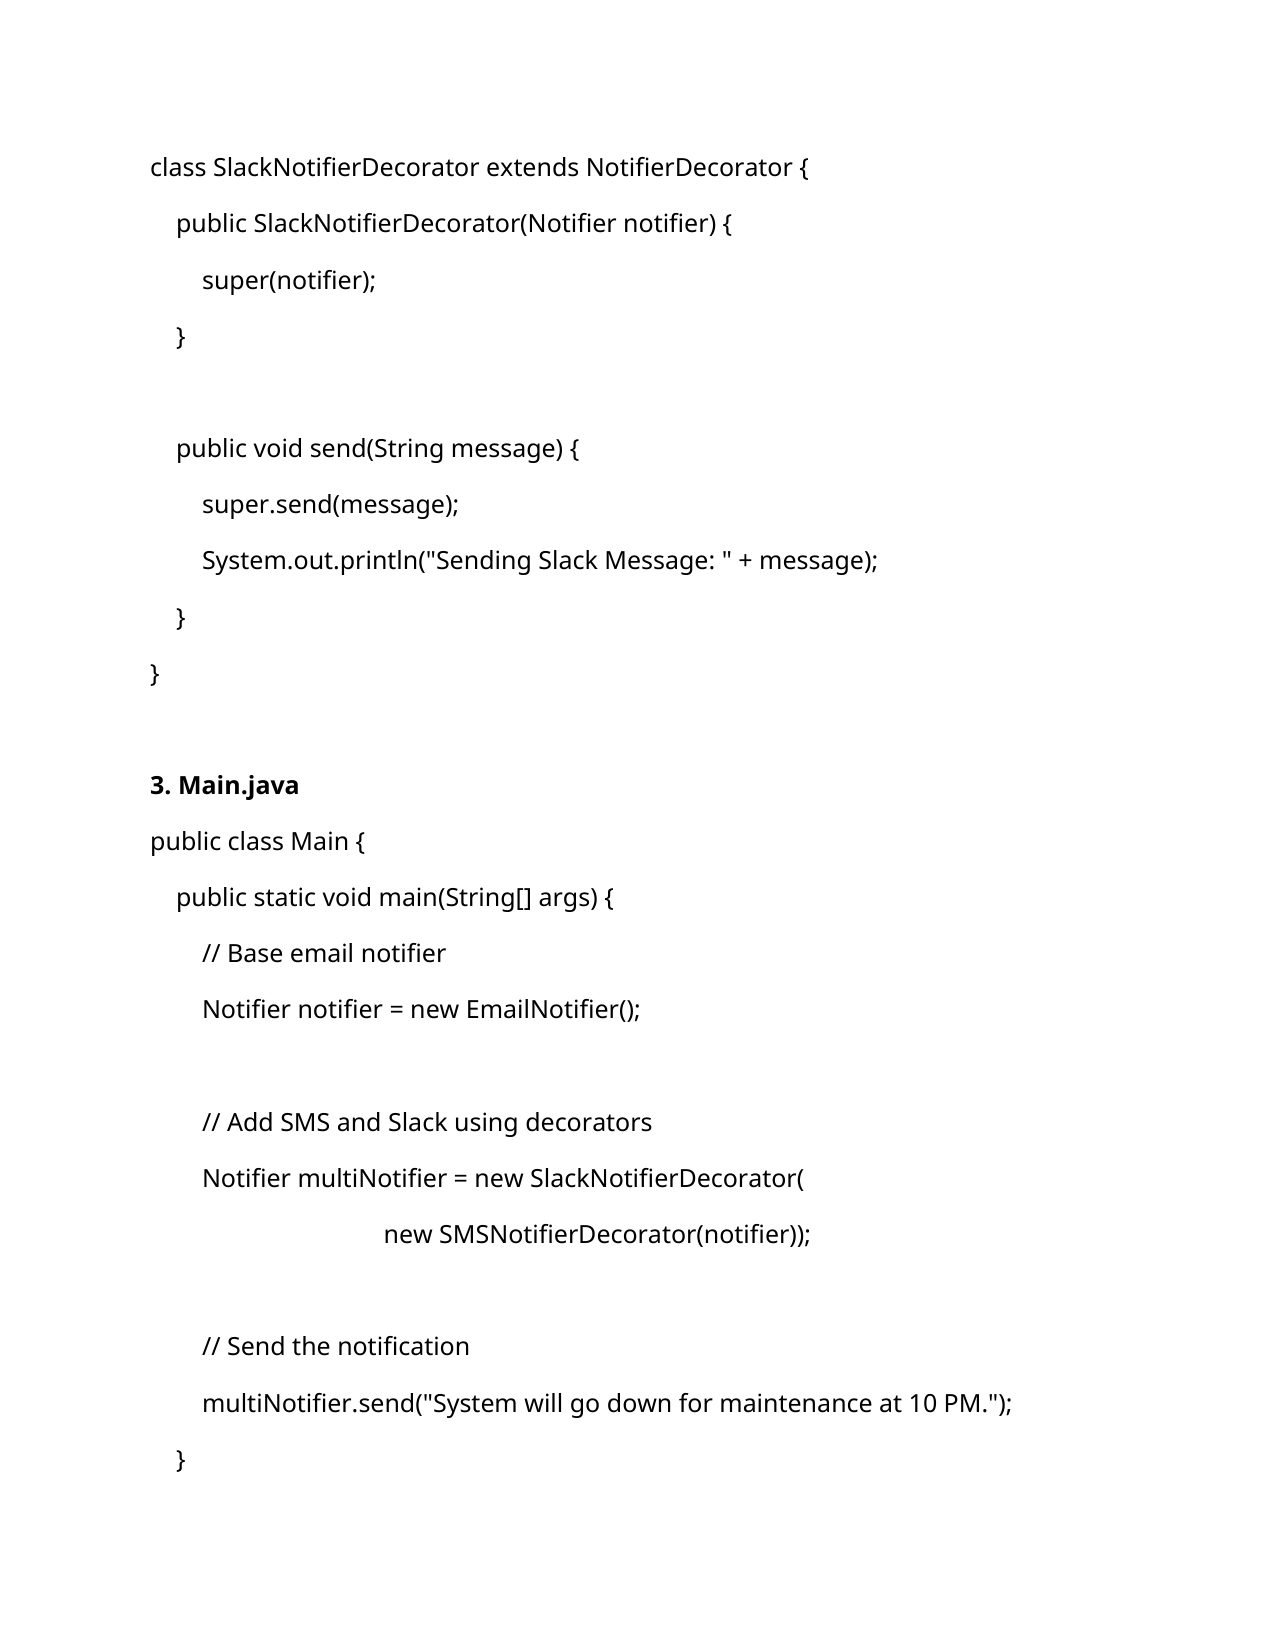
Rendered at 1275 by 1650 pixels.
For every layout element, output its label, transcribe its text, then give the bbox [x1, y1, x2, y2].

text Notifier notifier = new EmailNotifier(); [150, 992, 1125, 1026]
text super(notifier); [150, 262, 1125, 296]
text } [150, 599, 1125, 633]
text System.out.println("Sending Slack Message: " + message); [150, 543, 1125, 577]
text // Base email notifier [150, 936, 1125, 970]
text Notifier multiNotifier = new SlackNotifierDecorator( [150, 1161, 1125, 1195]
text 3. Main.java [150, 768, 1125, 802]
text public void send(String message) { [150, 431, 1125, 465]
text super.send(message); [150, 487, 1125, 521]
text class SlackNotifierDecorator extends NotifierDecorator { [150, 150, 1125, 184]
text public SlackNotifierDecorator(Notifier notifier) { [150, 206, 1125, 240]
text public static void main(String[] args) { [150, 880, 1125, 914]
text multiNotifier.send("System will go down for maintenance at 10 PM."); [150, 1385, 1125, 1419]
text } [150, 655, 1125, 689]
text // Send the notification [150, 1329, 1125, 1363]
text } [150, 318, 1125, 352]
text public class Main { [150, 824, 1125, 858]
text // Add SMS and Slack using decorators [150, 1104, 1125, 1138]
text } [150, 1441, 1125, 1475]
text new SMSNotifierDecorator(notifier)); [150, 1217, 1125, 1251]
